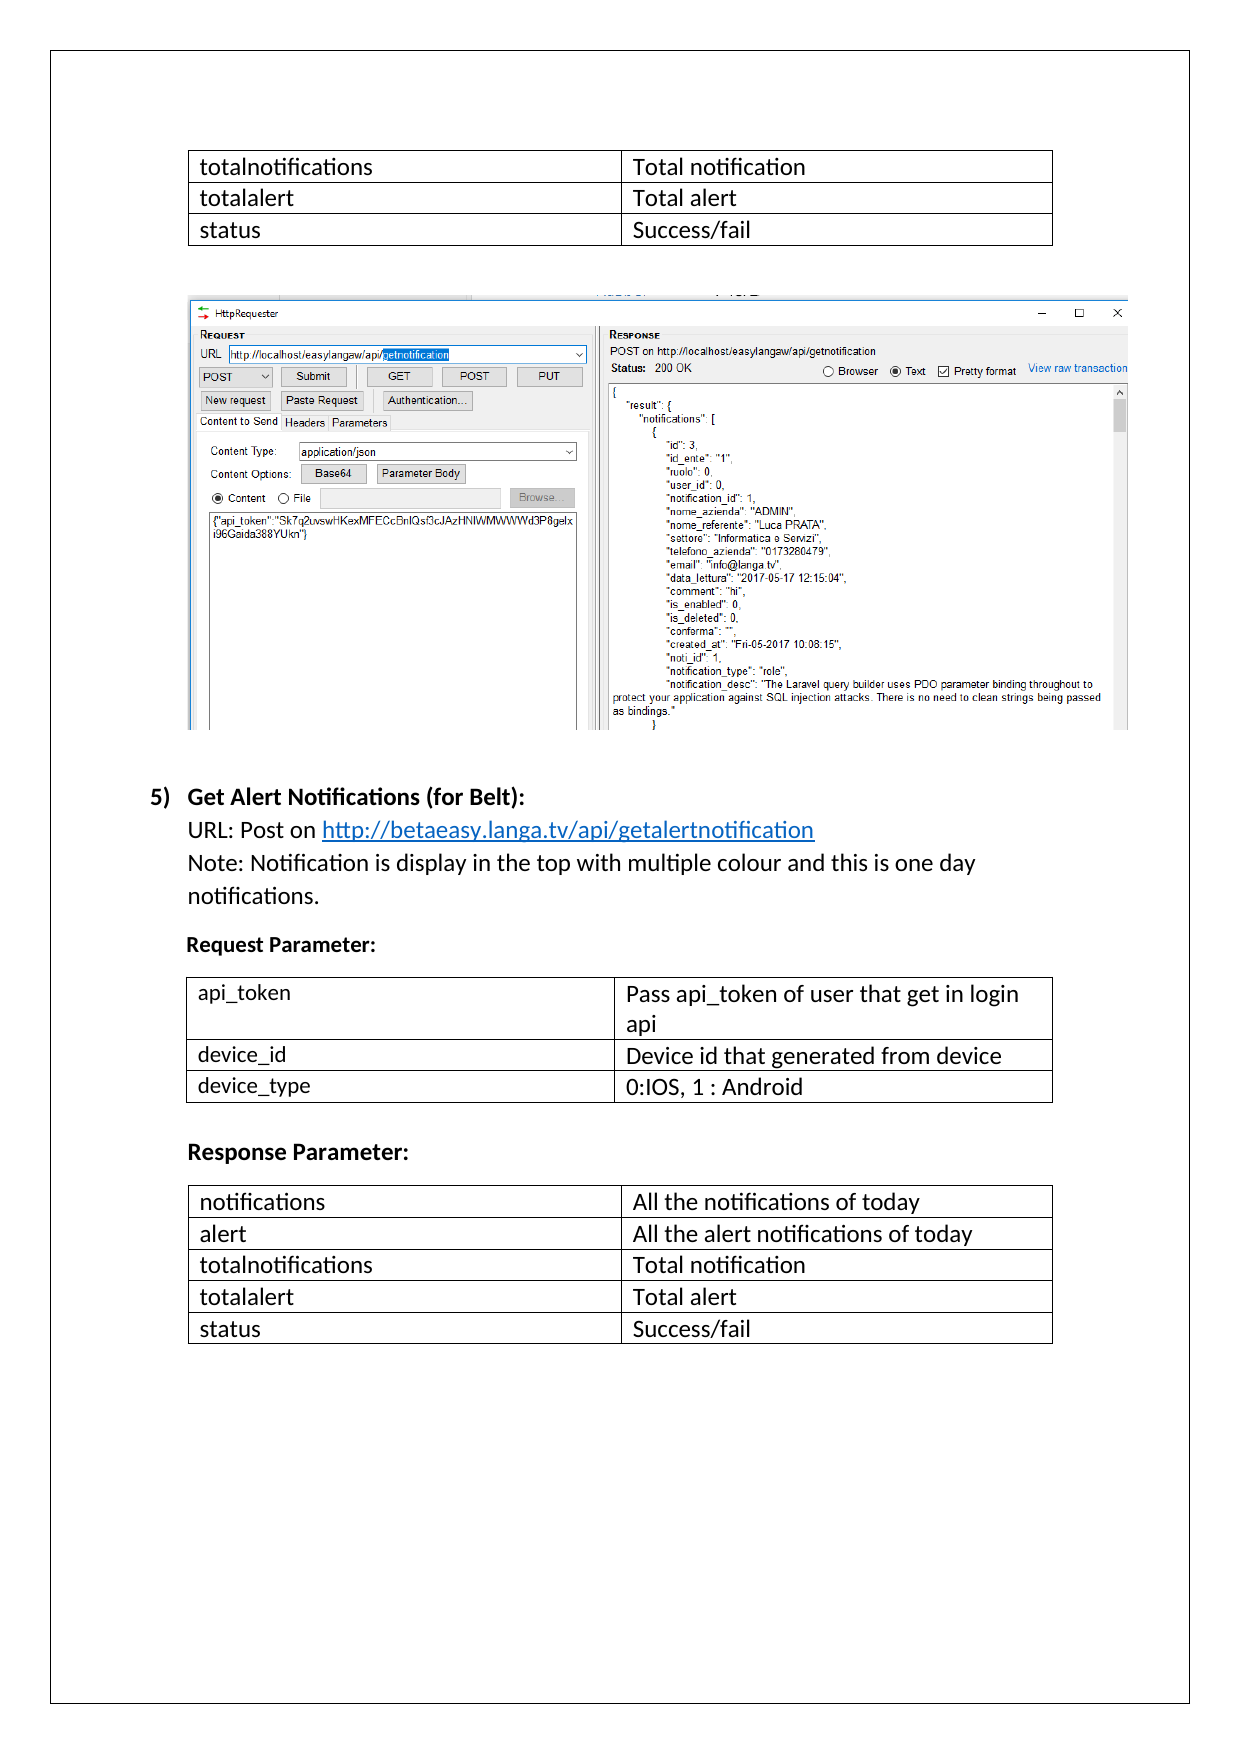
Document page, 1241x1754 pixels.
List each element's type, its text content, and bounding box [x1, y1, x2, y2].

table_cell device_id [187, 1040, 614, 1070]
table_header Pass api_token of user that get in login api [615, 978, 1052, 1039]
table_header notifications [189, 1186, 621, 1217]
table_cell status [189, 1313, 621, 1343]
table_cell status [189, 214, 621, 245]
table_cell 0:IOS, 1 : Android [615, 1071, 1052, 1102]
list URL: Post on http://betaeasy.langa.tv/api/getalertnotification [187, 814, 1090, 845]
picture [187, 295, 1128, 730]
list Response Parameter: [187, 1136, 1090, 1166]
table_header All the notifications of today [622, 1186, 1052, 1217]
table_cell Total notification [622, 1250, 1052, 1280]
list Note: Notification is display in the top with multiple colour and this is one day notifications. [187, 847, 1090, 911]
table_cell Total notification [622, 151, 1052, 182]
table_cell Success/fail [622, 214, 1052, 245]
table_cell alert [189, 1218, 621, 1248]
table_cell totalnotifications [189, 1250, 621, 1280]
table_cell All the alert notifications of today [622, 1218, 1052, 1248]
table_cell device_type [187, 1071, 614, 1102]
table_cell totalalert [189, 1281, 621, 1312]
table_cell Device id that generated from device [615, 1040, 1052, 1070]
table_cell Success/fail [622, 1313, 1052, 1343]
list Get Alert Notifications (for Belt): [150, 781, 1090, 812]
table_cell Total alert [622, 183, 1052, 213]
table_cell totalnotifications [189, 151, 621, 182]
table_cell Total alert [622, 1281, 1052, 1312]
table_cell totalalert [189, 183, 621, 213]
table_header api_token [187, 978, 614, 1039]
text Request Parameter: [150, 930, 1090, 958]
